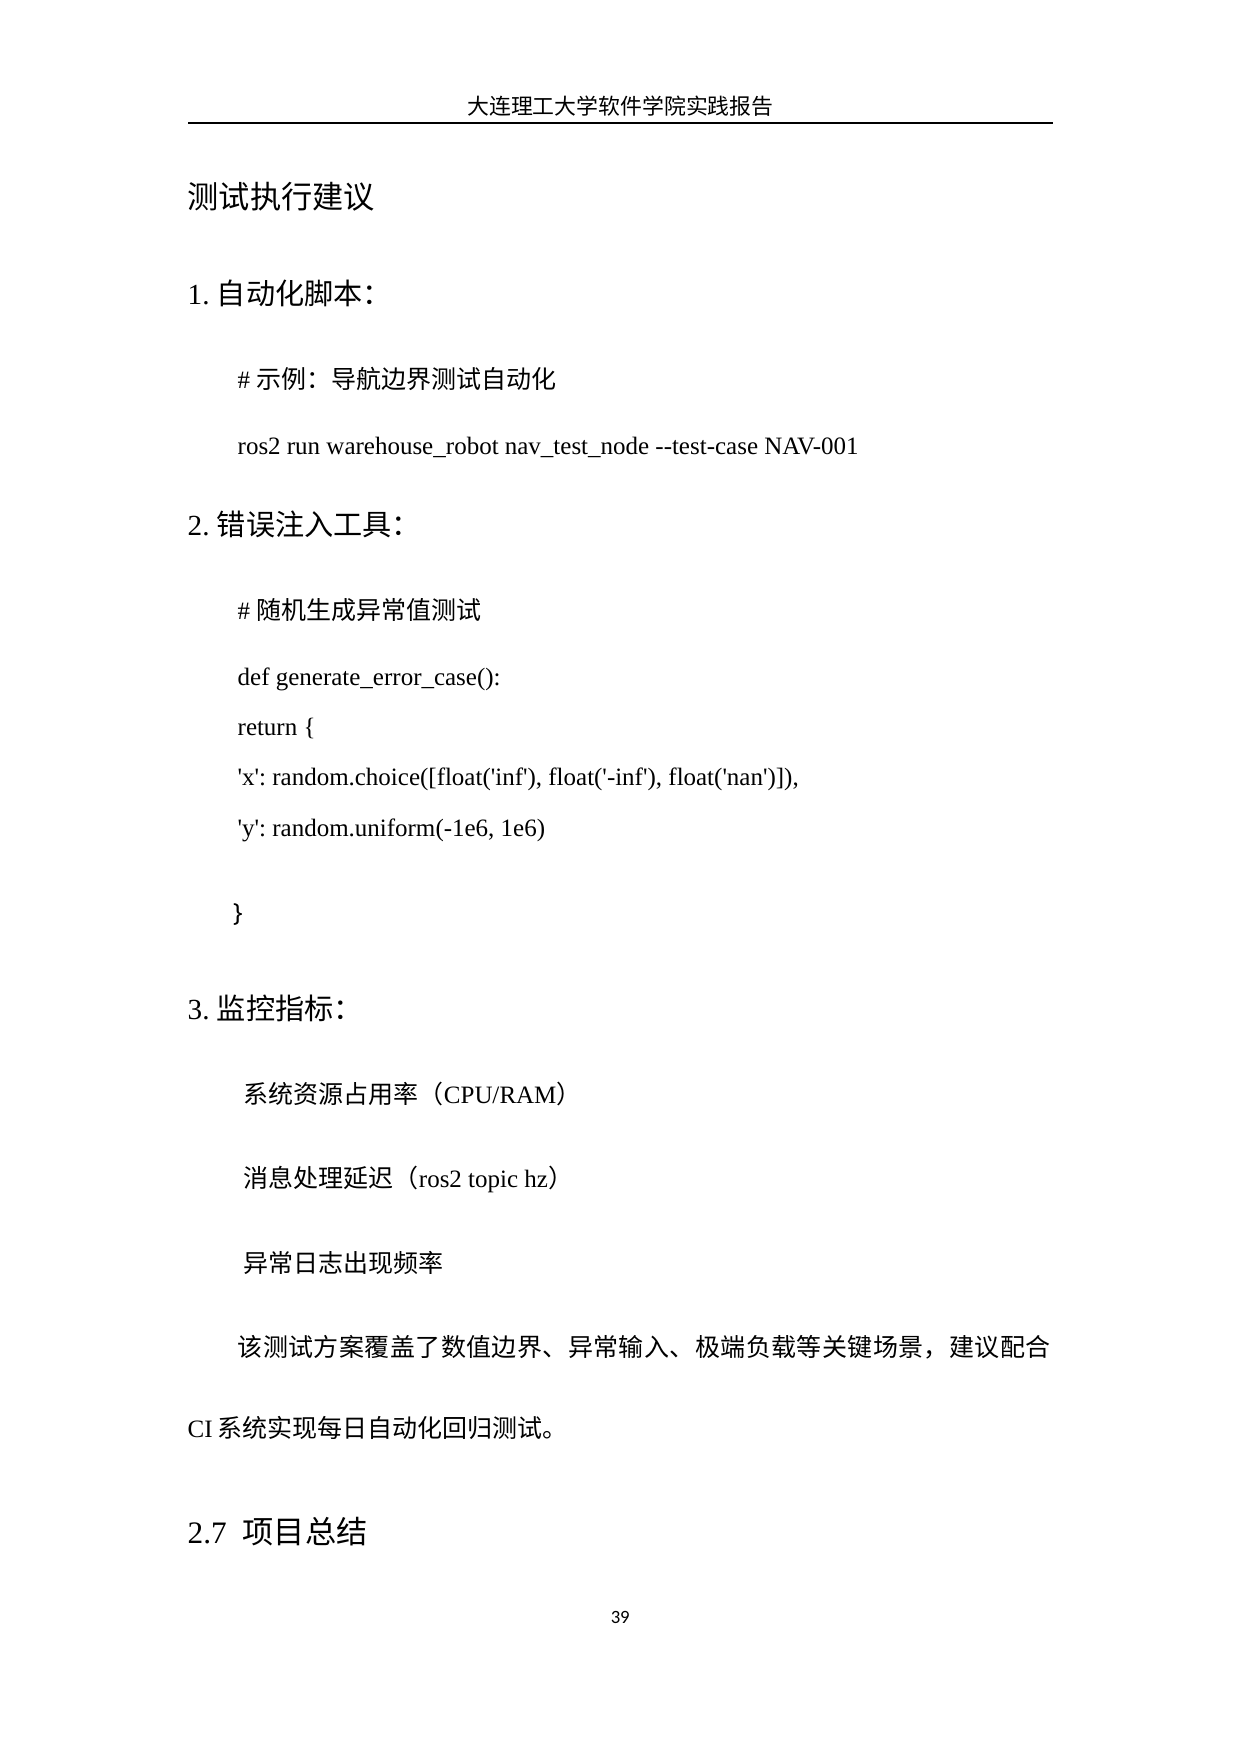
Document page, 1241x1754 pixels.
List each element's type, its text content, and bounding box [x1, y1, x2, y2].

list 系统资源占用率（CPU/RAM） [187, 1060, 1053, 1125]
subtitle 项目总结 [187, 1498, 1053, 1563]
text ros2 run warehouse_robot nav_test_node --test-case NAV-001 [187, 429, 1053, 462]
text # 随机生成异常值测试 [187, 576, 1053, 641]
subtitle 错误注入工具： [187, 490, 1053, 555]
list 异常日志出现频率 [187, 1229, 1053, 1294]
text 'x': random.choice([float('inf'), float('-inf'), float('nan')]), [187, 761, 1053, 793]
subtitle 测试执行建议 [187, 162, 1053, 227]
text 该测试方案覆盖了数值边界、异常输入、极端负载等关键场景，建议配合CI系统实现每日自动化回归测试。 [187, 1313, 1053, 1459]
subtitle } [187, 879, 1053, 944]
list 消息处理延迟（ros2 topic hz） [187, 1144, 1053, 1209]
subtitle 自动化脚本： [187, 259, 1053, 324]
text return { [187, 711, 1053, 743]
text def generate_error_case(): [187, 660, 1053, 693]
text 'y': random.uniform(-1e6, 1e6) [187, 811, 1053, 843]
subtitle 监控指标： [187, 974, 1053, 1039]
text # 示例：导航边界测试自动化 [187, 345, 1053, 410]
